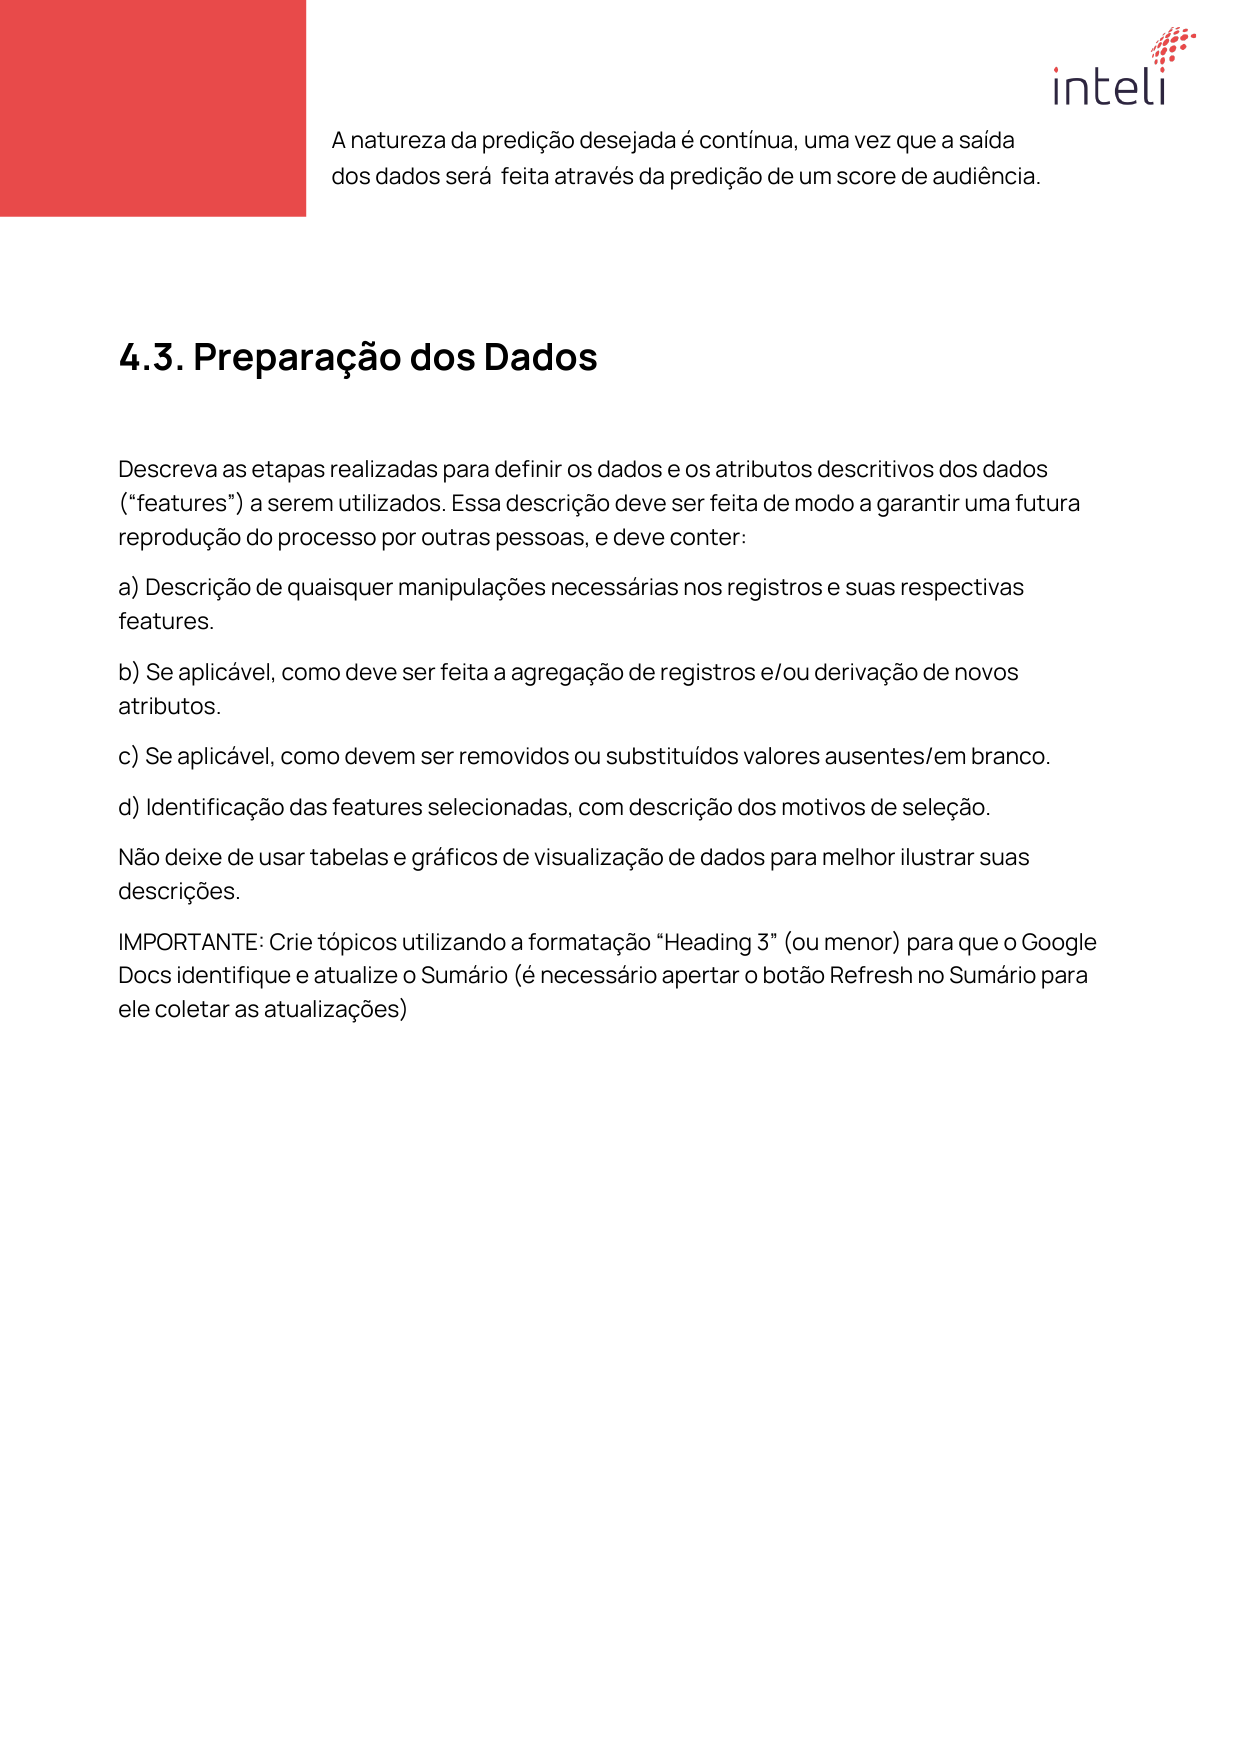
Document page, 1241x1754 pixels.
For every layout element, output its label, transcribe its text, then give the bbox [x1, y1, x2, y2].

picture [1054, 27, 1197, 105]
text a) Descrição de quaisquer manipulações necessárias nos registros e suas respectivas features. [118, 571, 1122, 637]
text Não deixe de usar tabelas e gráficos de visualização de dados para melhor ilustrar suas descrições. [118, 841, 1122, 906]
subtitle 4.3. Preparação dos Dados [118, 331, 1122, 382]
text Descreva as etapas realizadas para definir os dados e os atributos descritivos dos dados (“features”) a serem utilizados. Essa descrição deve ser feita de modo a garantir uma futura reprodução do processo por outras pessoas, e deve conter: [118, 453, 1122, 552]
text IMPORTANTE: Crie tópicos utilizando a formatação “Heading 3” (ou menor) para que o Google Docs identifique e atualize o Sumário (é necessário apertar o botão Refresh no Sumário para ele coletar as atualizações) [118, 926, 1122, 1024]
text b) Se aplicável, como deve ser feita a agregação de registros e/ou derivação de novos atributos. [118, 656, 1122, 721]
text d) Identificação das features selecionadas, com descrição dos motivos de seleção. [118, 791, 1122, 822]
text A natureza da predição desejada é contínua, uma vez que a saída dos dados será feita através da predição de um score de audiência. [118, 124, 1122, 191]
text c) Se aplicável, como devem ser removidos ou substituídos valores ausentes/em branco. [118, 740, 1122, 771]
picture [0, 0, 307, 217]
